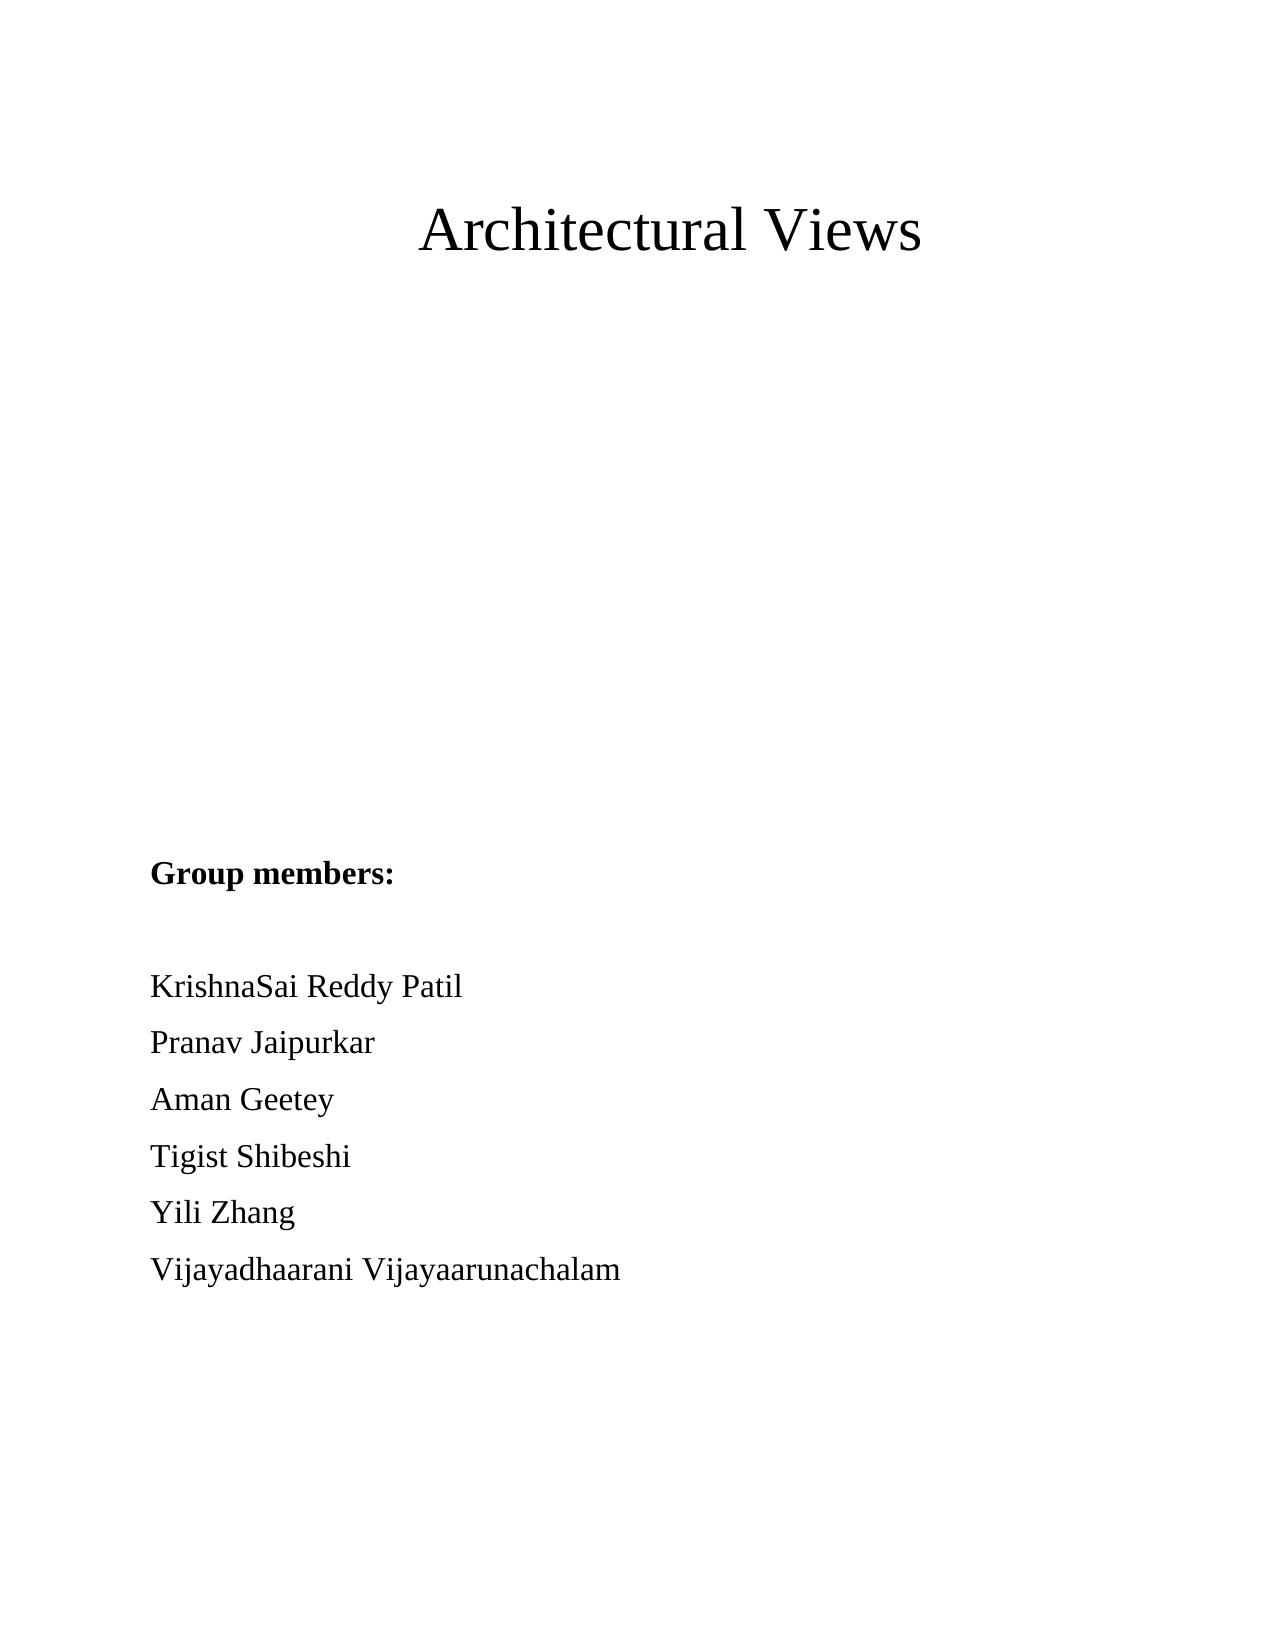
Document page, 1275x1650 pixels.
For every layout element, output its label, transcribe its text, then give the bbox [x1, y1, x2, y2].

text Tigist Shibeshi [150, 1136, 1191, 1174]
text Pranav Jaipurkar [150, 1023, 1191, 1061]
text KrishnaSai Reddy Patil [150, 966, 1191, 1004]
text Aman Geetey [150, 1079, 1191, 1118]
text Group members: [150, 853, 1191, 891]
text Vijayadhaarani Vijayaarunachalam [150, 1249, 1191, 1287]
text Yili Zhang [150, 1192, 1191, 1231]
subtitle Architectural Views [150, 192, 1191, 264]
